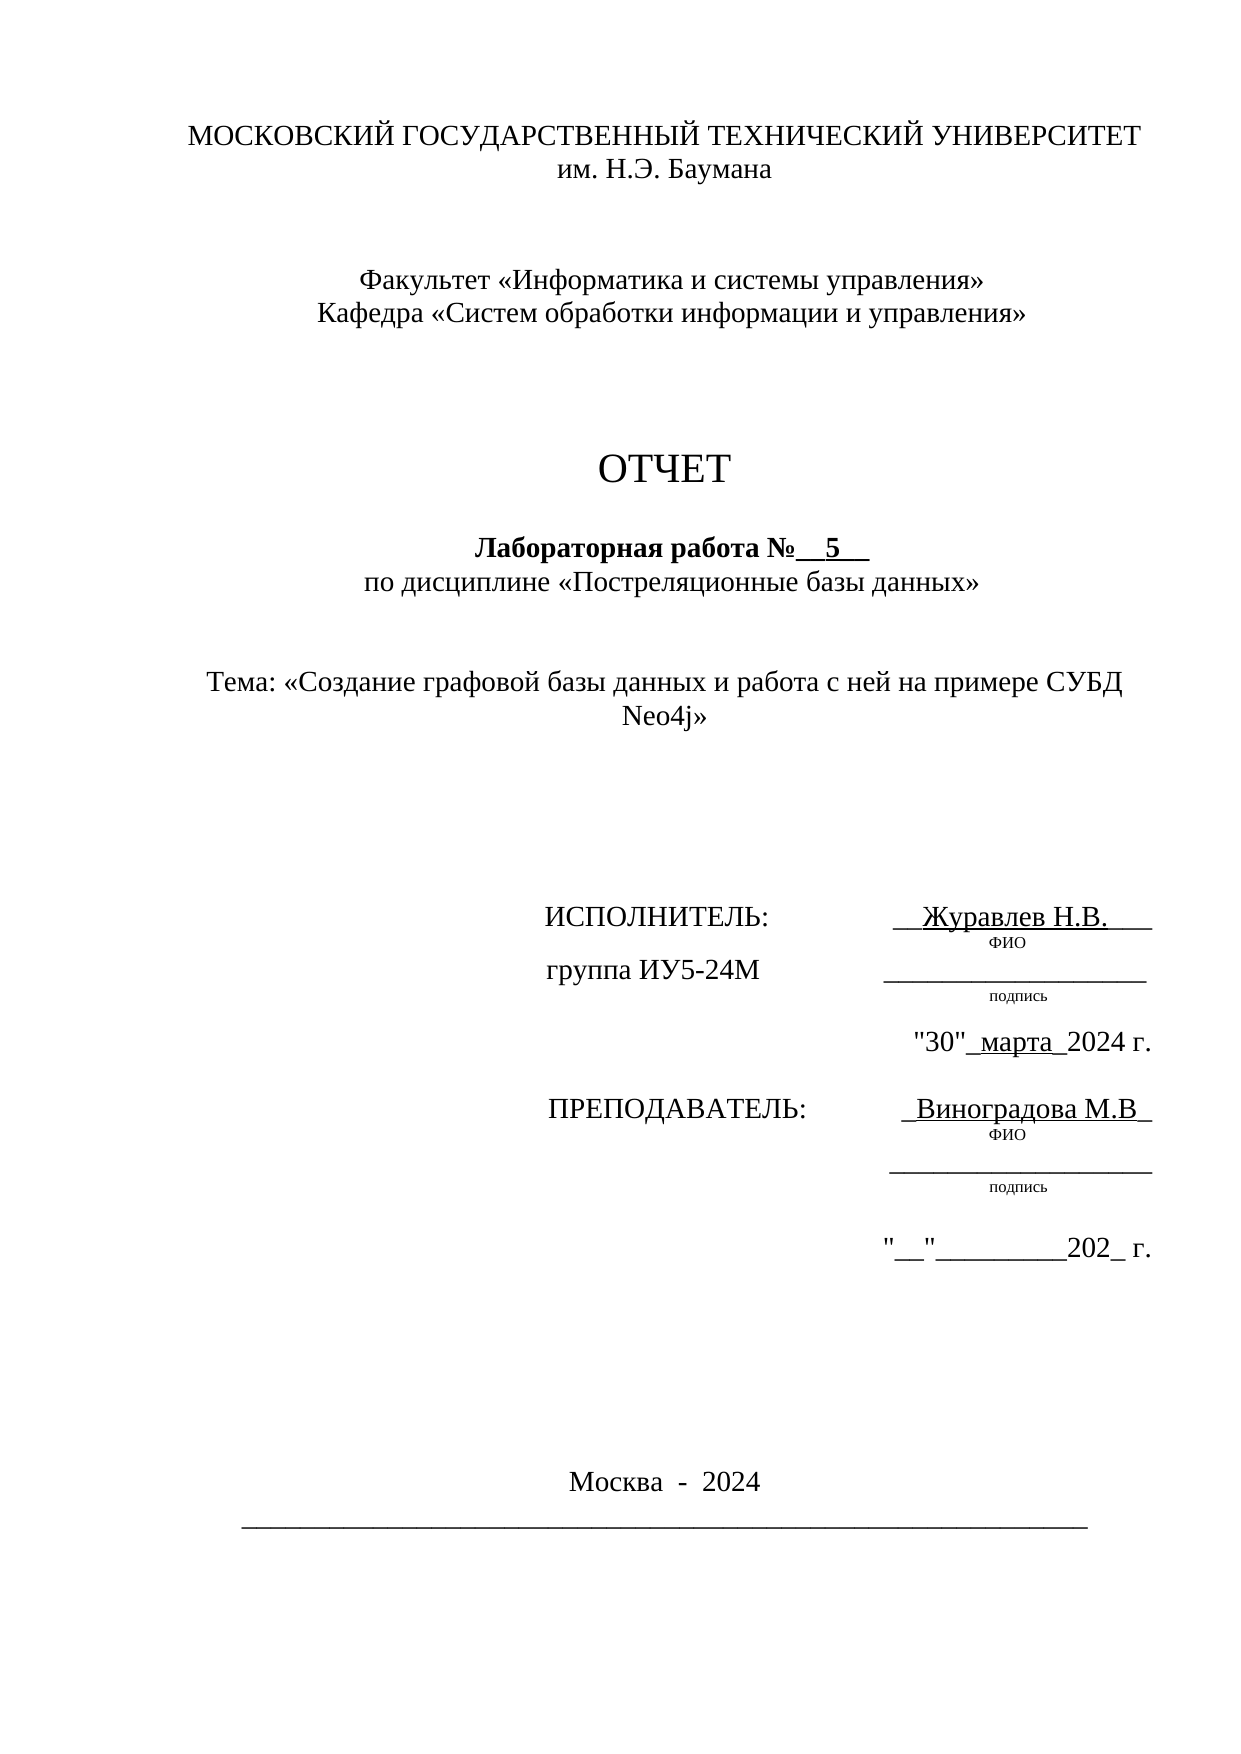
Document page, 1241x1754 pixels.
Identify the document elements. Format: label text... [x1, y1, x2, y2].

text ФИО [620, 1124, 1152, 1143]
text группа ИУ5-24М __________________ [546, 952, 1152, 985]
text Кафедра «Систем обработки информации и управления» [177, 295, 1167, 329]
text по дисциплине «Постреляционные базы данных» [177, 564, 1167, 597]
text Тема: «Создание графовой базы данных и работа с ней на примере СУБД Neo4j» [177, 664, 1152, 731]
text ПРЕПОДАВАТЕЛЬ: _Виноградова М.В_ [177, 1091, 1152, 1124]
text подпись [989, 1177, 1152, 1196]
text ФИО [620, 933, 1152, 952]
text Лабораторная работа №__5__ [177, 530, 1167, 564]
text __________________ [546, 1143, 1152, 1177]
text "__"_________202_ г. [177, 1230, 1152, 1263]
text им. Н.Э. Баумана [177, 152, 1152, 185]
text МОСКОВСКИЙ ГОСУДАРСТВЕННЫЙ ТЕХНИЧЕСКИЙ УНИВЕРСИТЕТ [177, 118, 1152, 152]
text ИСПОЛНИТЕЛЬ: __Журавлев Н.В.___ [531, 899, 1152, 933]
text подпись [989, 985, 1152, 1004]
text Москва - 2024 [177, 1464, 1152, 1498]
text ОТЧЕТ [177, 444, 1152, 492]
text __________________________________________________________ [177, 1498, 1152, 1532]
text Факультет «Информатика и системы управления» [177, 262, 1167, 295]
text "30"_марта_2024 г. [177, 1024, 1152, 1057]
